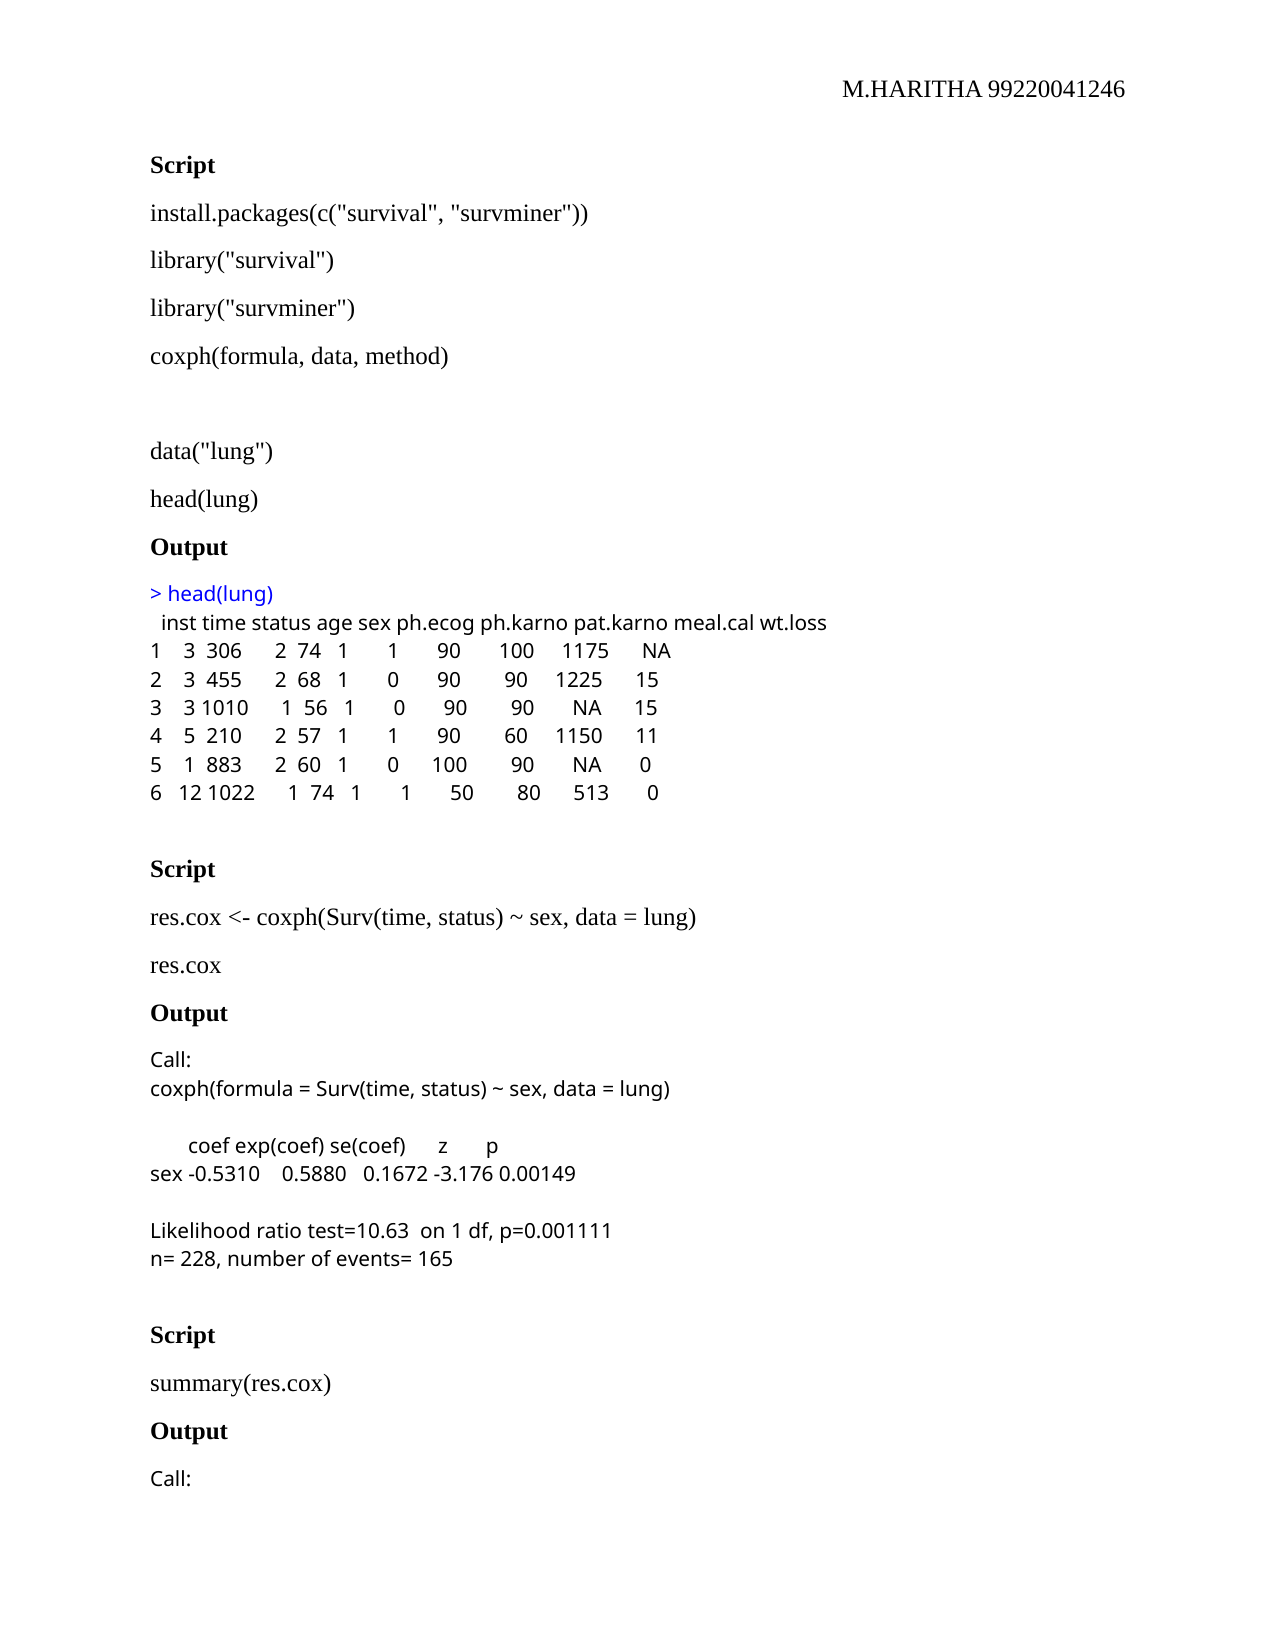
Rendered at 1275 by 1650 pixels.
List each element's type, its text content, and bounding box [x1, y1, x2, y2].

text Output [150, 1416, 1125, 1445]
text Likelihood ratio test=10.63 on 1 df, p=0.001111 [150, 1216, 1125, 1244]
text data("lung") [150, 436, 1125, 465]
text Call: [150, 1464, 1125, 1492]
text res.cox [150, 950, 1125, 979]
text 5 1 883 2 60 1 0 100 90 NA 0 [150, 750, 1125, 778]
text > head(lung) [150, 579, 1125, 608]
text coxph(formula = Surv(time, status) ~ sex, data = lung) [150, 1074, 1125, 1102]
text Output [150, 998, 1125, 1026]
text Script [150, 150, 1125, 179]
text sex -0.5310 0.5880 0.1672 -3.176 0.00149 [150, 1159, 1125, 1188]
text Call: [150, 1045, 1125, 1074]
text Output [150, 532, 1125, 560]
text 6 12 1022 1 74 1 1 50 80 513 0 [150, 778, 1125, 807]
text library("survminer") [150, 293, 1125, 322]
text Script [150, 1321, 1125, 1349]
text n= 228, number of events= 165 [150, 1244, 1125, 1273]
text 3 3 1010 1 56 1 0 90 90 NA 15 [150, 693, 1125, 722]
text 1 3 306 2 74 1 1 90 100 1175 NA [150, 636, 1125, 665]
text install.packages(c("survival", "survminer")) [150, 198, 1125, 226]
text 4 5 210 2 57 1 1 90 60 1150 11 [150, 722, 1125, 750]
text coef exp(coef) se(coef) z p [150, 1131, 1125, 1159]
text library("survival") [150, 245, 1125, 274]
text res.cox <- coxph(Surv(time, status) ~ sex, data = lung) [150, 902, 1125, 931]
text Script [150, 854, 1125, 883]
text coxph(formula, data, method) [150, 341, 1125, 369]
text inst time status age sex ph.ecog ph.karno pat.karno meal.cal wt.loss [150, 608, 1125, 636]
text head(lung) [150, 484, 1125, 513]
text 2 3 455 2 68 1 0 90 90 1225 15 [150, 665, 1125, 693]
text summary(res.cox) [150, 1368, 1125, 1397]
